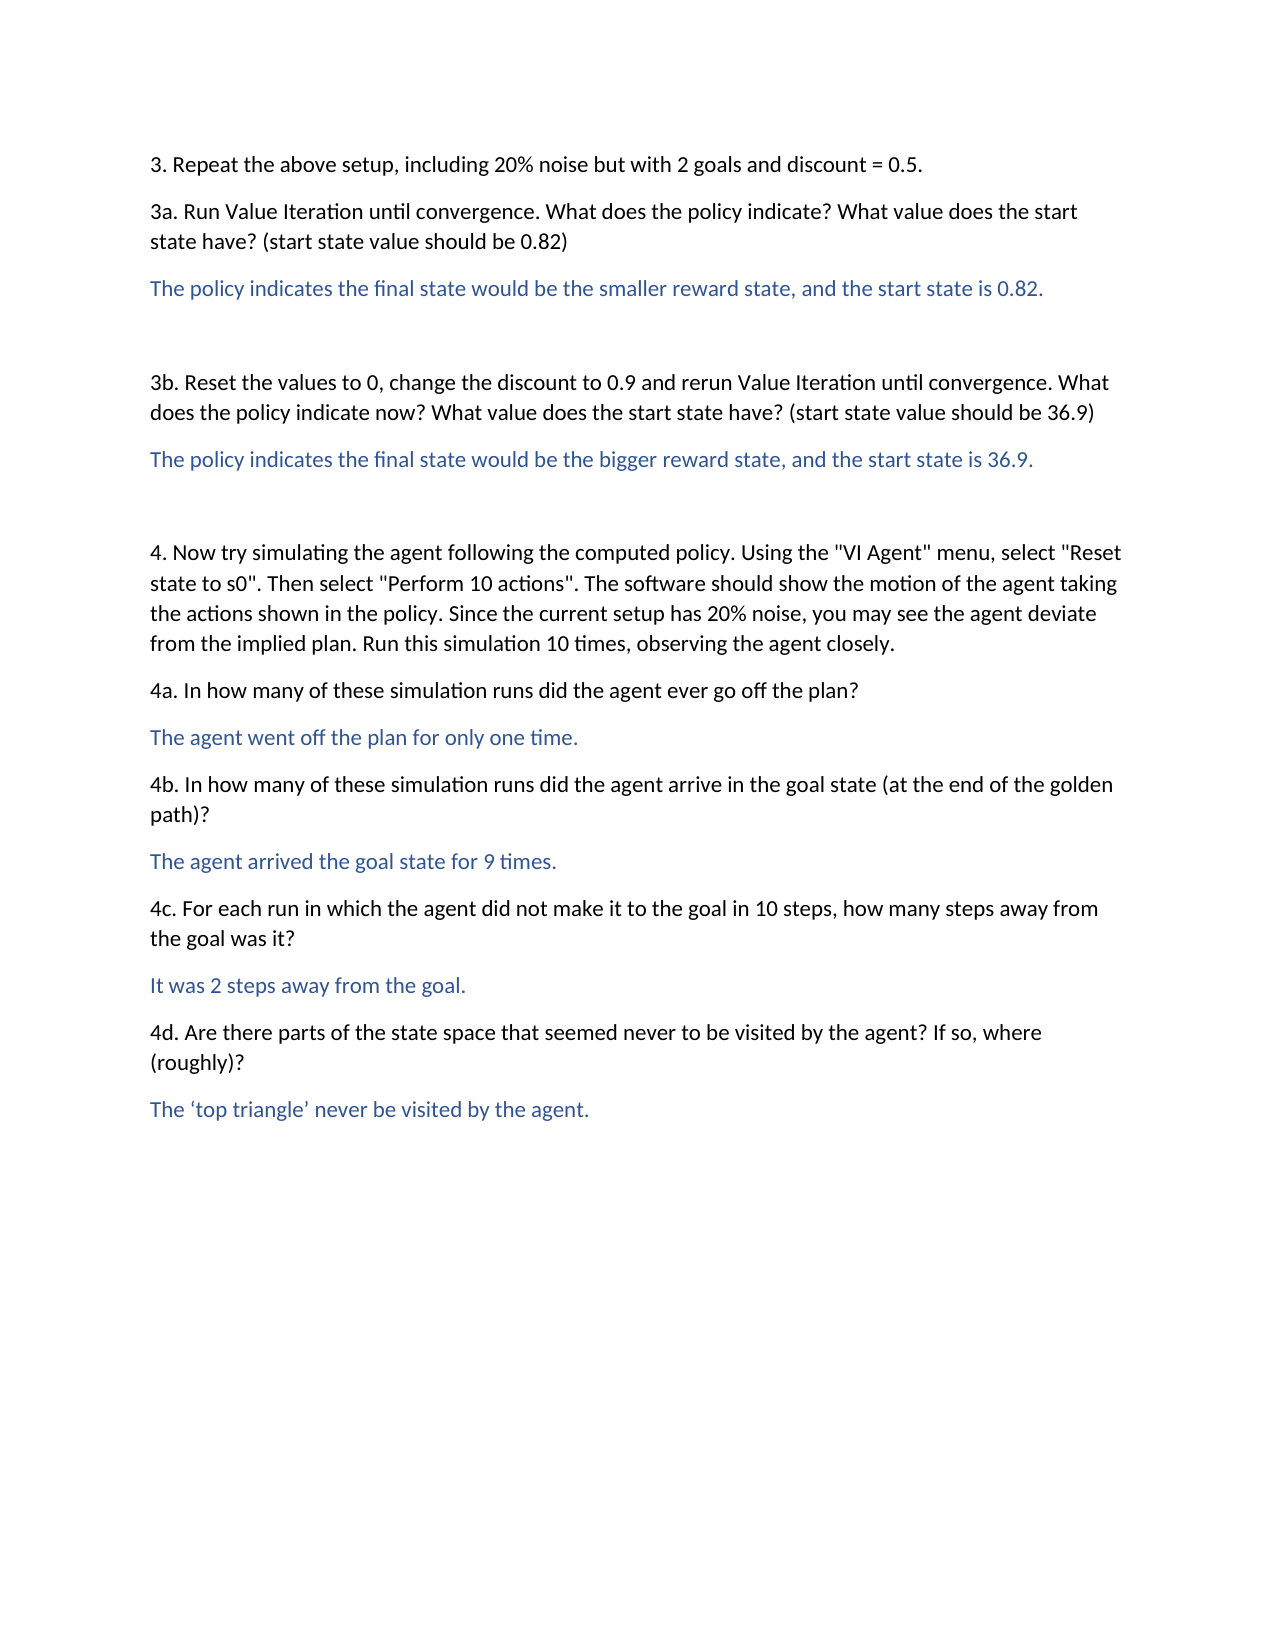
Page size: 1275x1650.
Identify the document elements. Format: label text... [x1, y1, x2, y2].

text 4d. Are there parts of the state space that seemed never to be visited by the agent? If so, where (roughly)? [150, 1018, 1125, 1076]
text 4b. In how many of these simulation runs did the agent arrive in the goal state (at the end of the golden path)? [150, 770, 1125, 828]
text The agent went off the plan for only one time. [150, 723, 1125, 751]
text The policy indicates the final state would be the bigger reward state, and the start state is 36.9. [150, 445, 1125, 473]
text It was 2 steps away from the goal. [150, 971, 1125, 999]
text 4. Now try simulating the agent following the computed policy. Using the "VI Agent" menu, select "Reset state to s0". Then select "Perform 10 actions". The software should show the motion of the agent taking the actions shown in the policy. Since the current setup has 20% noise, you may see the agent deviate from the implied plan. Run this simulation 10 times, observing the agent closely. [150, 538, 1125, 657]
text 4a. In how many of these simulation runs did the agent ever go off the plan? [150, 676, 1125, 704]
text 3a. Run Value Iteration until convergence. What does the policy indicate? What value does the start state have? (start state value should be 0.82) [150, 197, 1125, 255]
text The policy indicates the final state would be the smaller reward state, and the start state is 0.82. [150, 274, 1125, 302]
text 4c. For each run in which the agent did not make it to the goal in 10 steps, how many steps away from the goal was it? [150, 894, 1125, 952]
text 3. Repeat the above setup, including 20% noise but with 2 goals and discount = 0.5. [150, 150, 1125, 178]
text The ‘top triangle’ never be visited by the agent. [150, 1095, 1125, 1123]
text 3b. Reset the values to 0, change the discount to 0.9 and rerun Value Iteration until convergence. What does the policy indicate now? What value does the start state have? (start state value should be 36.9) [150, 368, 1125, 426]
text The agent arrived the goal state for 9 times. [150, 847, 1125, 875]
